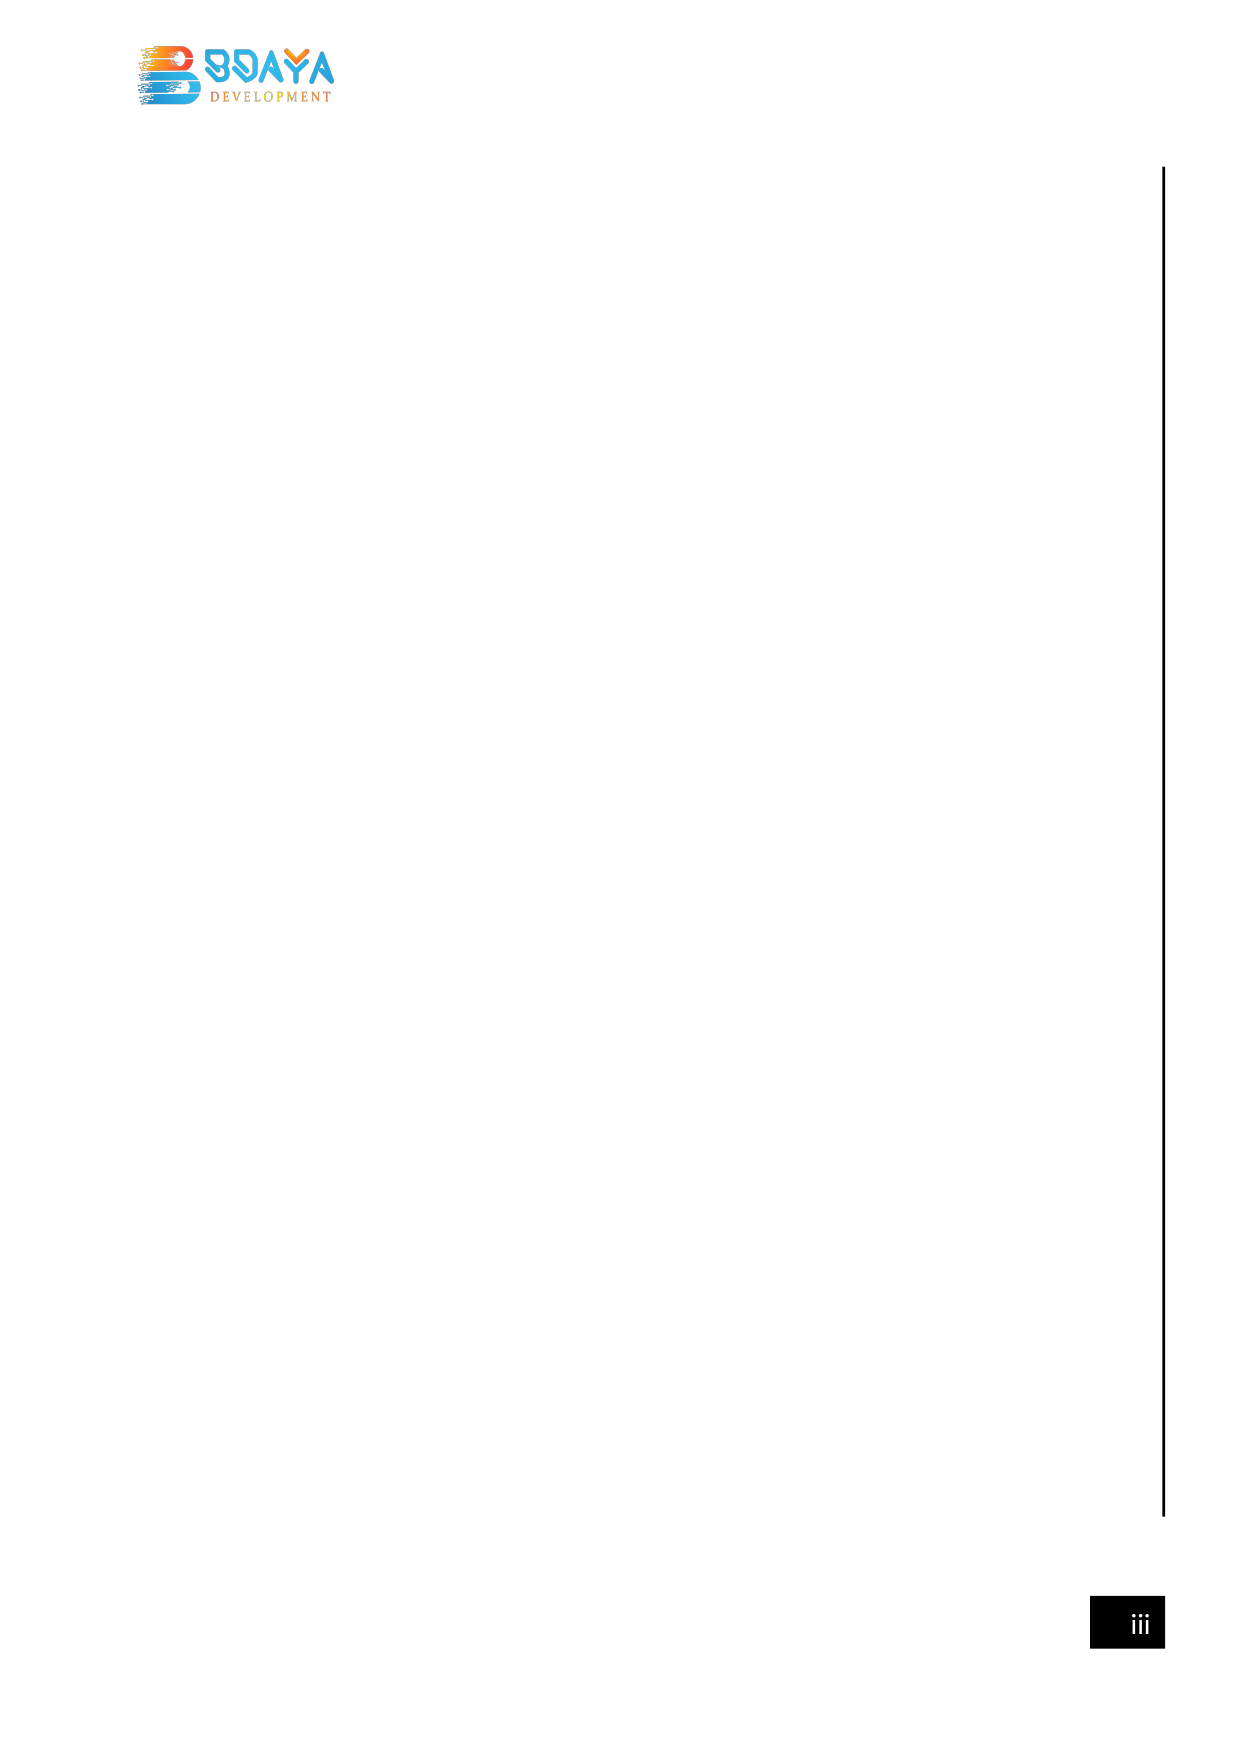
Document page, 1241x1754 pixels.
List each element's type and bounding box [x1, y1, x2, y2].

picture [137, 41, 337, 109]
